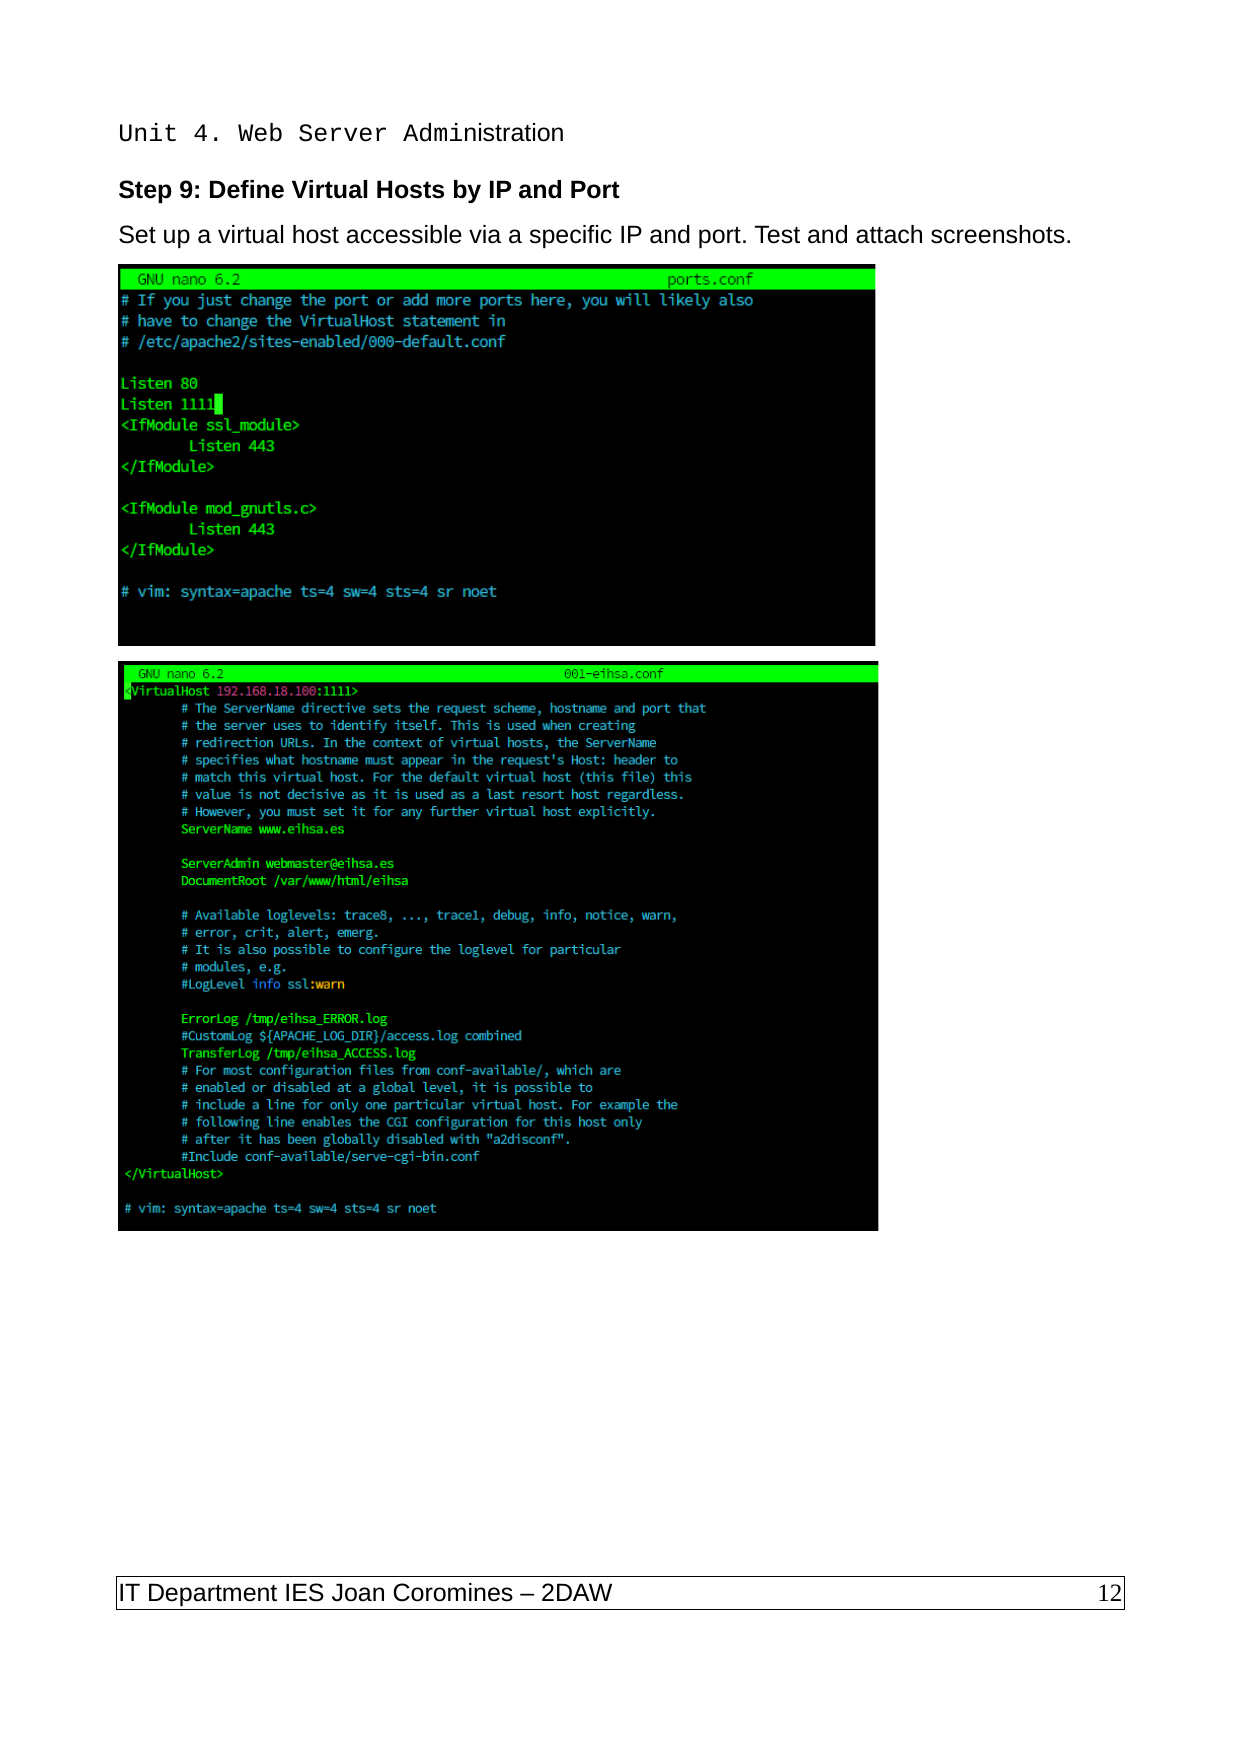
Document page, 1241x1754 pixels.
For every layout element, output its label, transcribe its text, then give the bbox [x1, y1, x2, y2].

text Step 9: Define Virtual Hosts by IP and Port [118, 175, 1122, 204]
picture [118, 661, 879, 1231]
picture [118, 264, 876, 646]
text Set up a virtual host accessible via a specific IP and port. Test and attach screenshots. [118, 220, 1122, 249]
